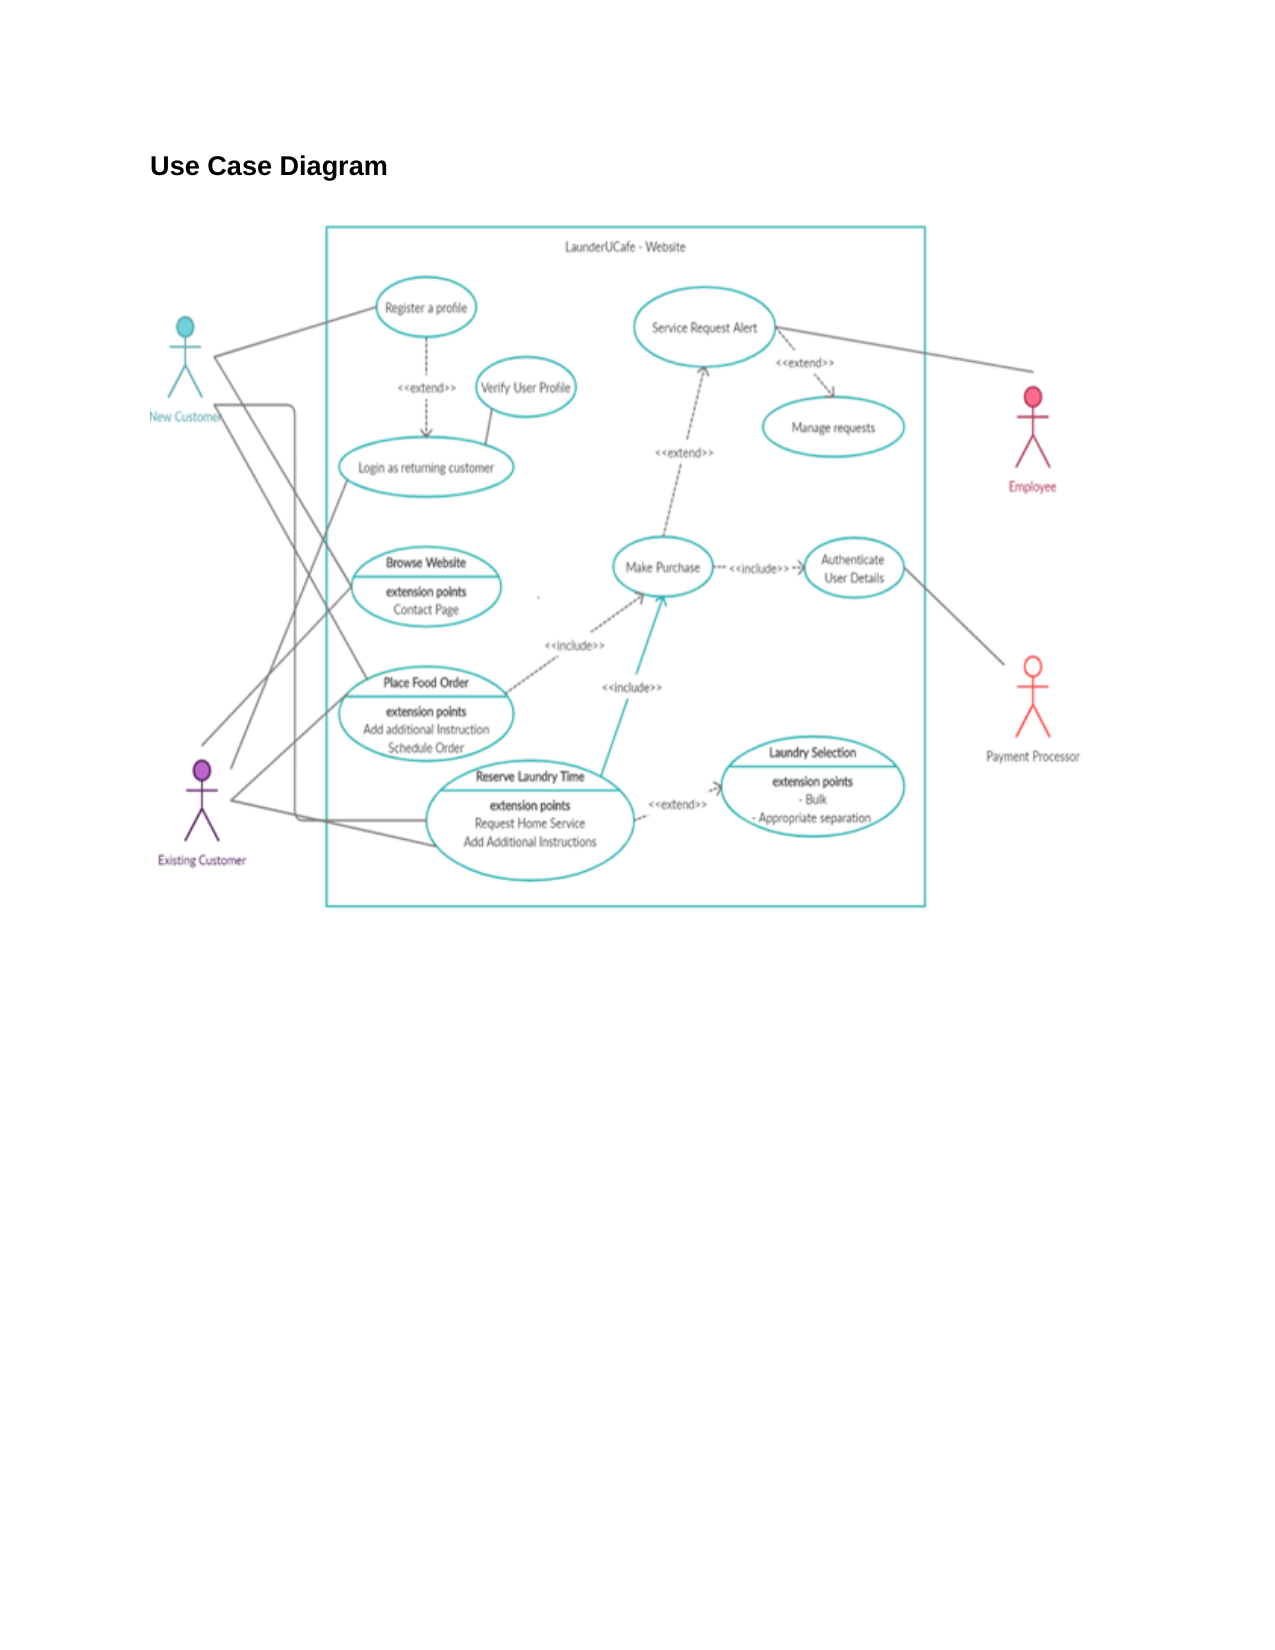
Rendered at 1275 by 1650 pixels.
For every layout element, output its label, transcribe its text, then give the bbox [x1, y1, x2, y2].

picture [150, 186, 1125, 930]
text Use Case Diagram [150, 150, 1125, 181]
